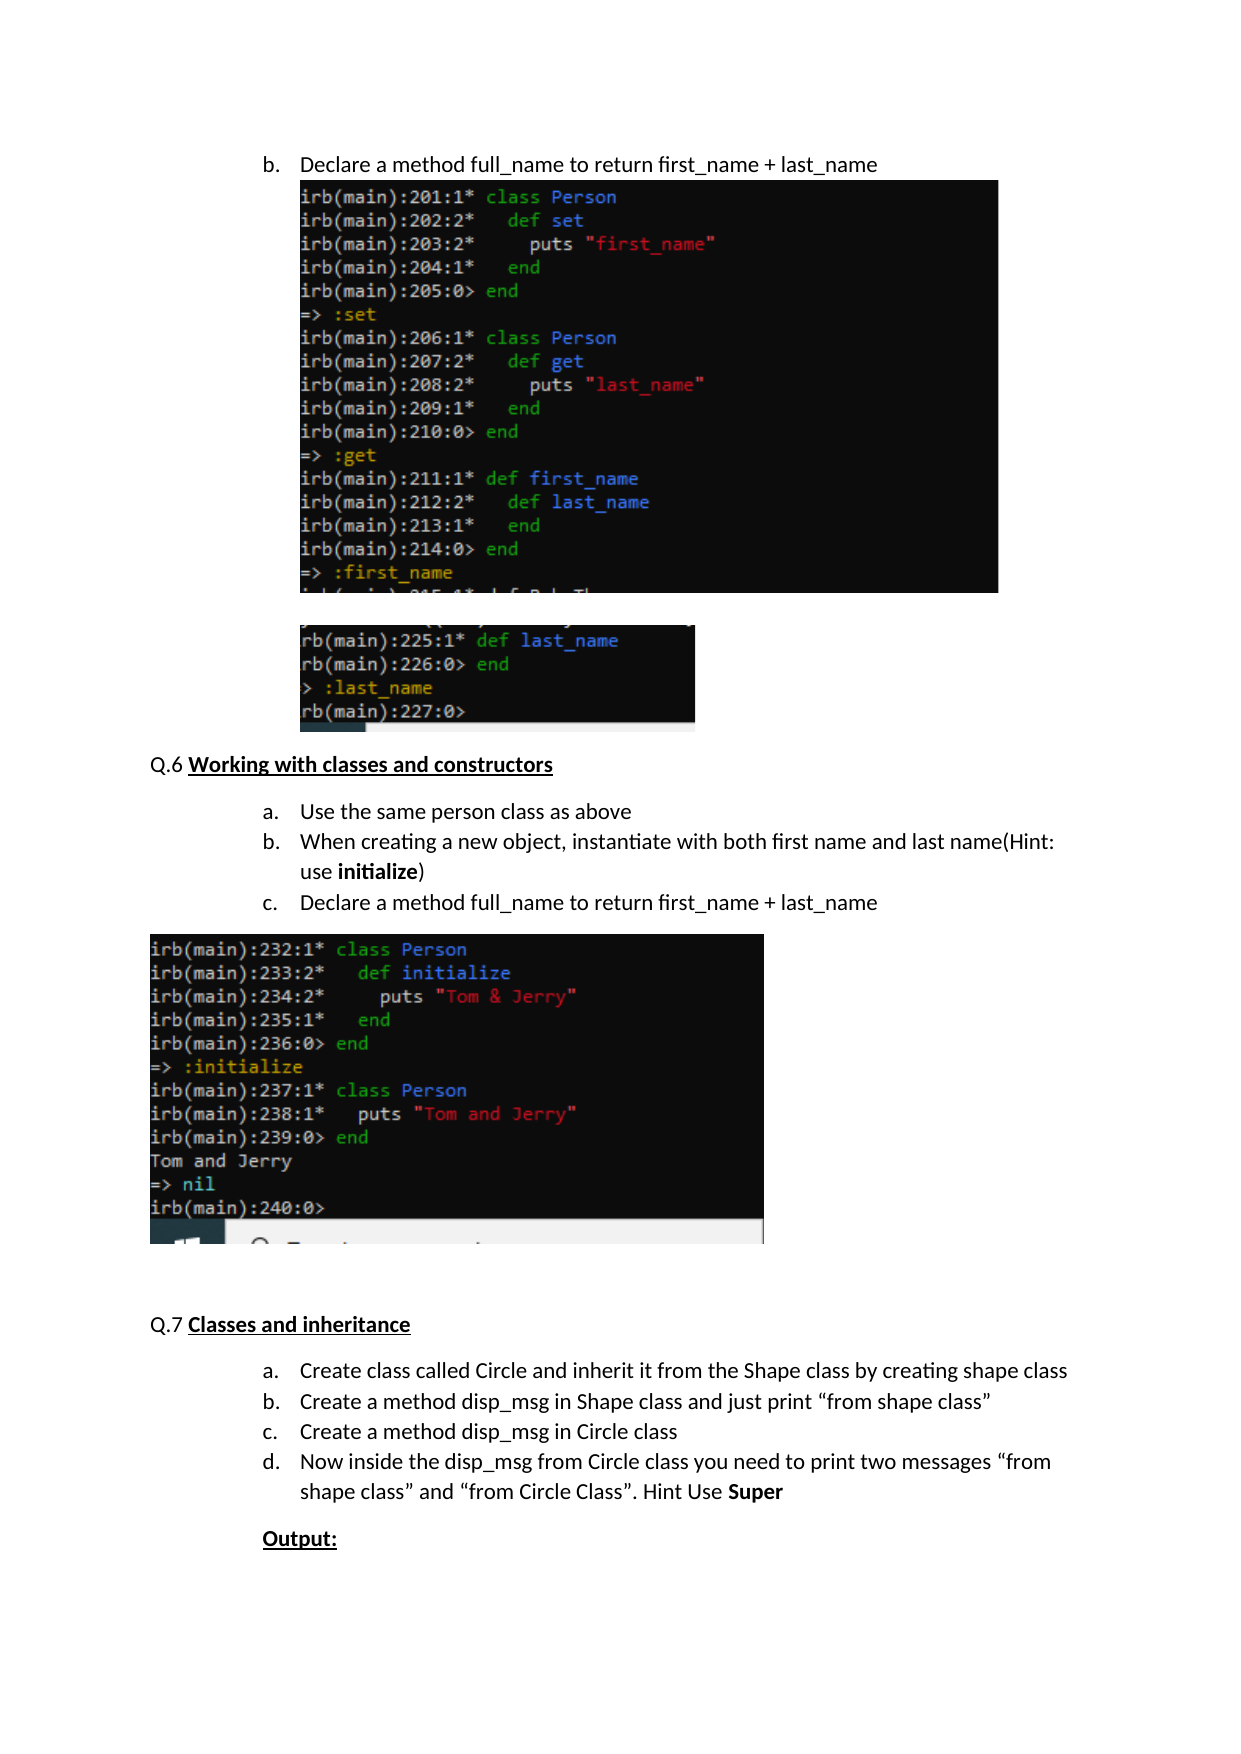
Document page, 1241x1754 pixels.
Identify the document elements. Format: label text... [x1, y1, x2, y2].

picture [300, 625, 696, 732]
picture [150, 934, 764, 1244]
list Use the same person class as above [262, 797, 1090, 825]
list When creating a new object, instantiate with both first name and last name(Hint: use initialize) [262, 827, 1090, 886]
list Declare a method full_name to return first_name + last_name [262, 150, 1090, 178]
list Create class called Circle and inherit it from the Shape class by creating shape class [262, 1357, 1090, 1384]
text Output: [262, 1524, 1090, 1552]
picture [300, 180, 999, 593]
list Declare a method full_name to return first_name + last_name [262, 888, 1090, 916]
text Q.7 Classes and inheritance [150, 1310, 1090, 1338]
list Create a method disp_msg in Shape class and just print “from shape class” [262, 1387, 1090, 1415]
list Create a method disp_msg in Circle class [262, 1417, 1090, 1445]
text Q.6 Working with classes and constructors [150, 750, 1090, 778]
list Now inside the disp_msg from Circle class you need to print two messages “from shape class” and “from Circle Class”. Hint Use Super [262, 1447, 1090, 1505]
